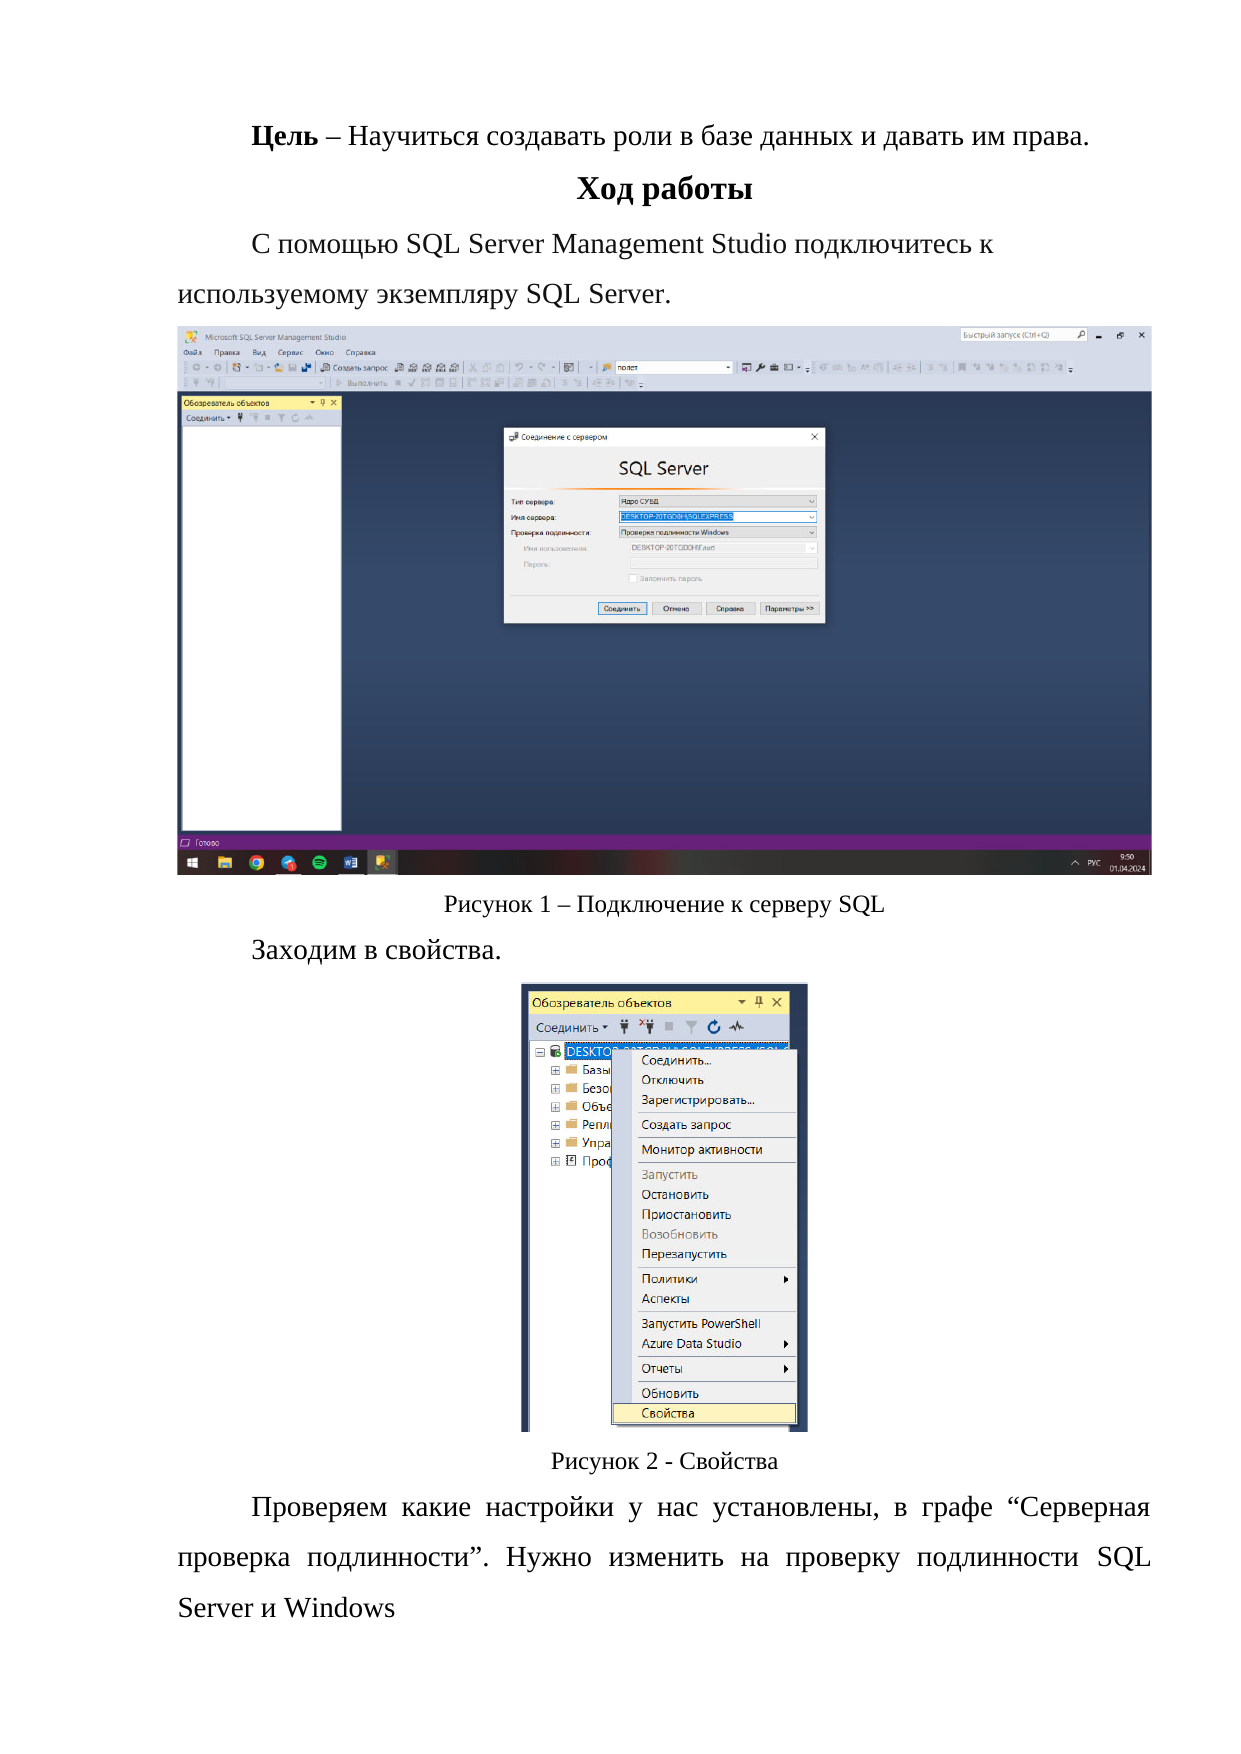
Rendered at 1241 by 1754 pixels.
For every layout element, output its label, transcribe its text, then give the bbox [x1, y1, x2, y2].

picture [177, 326, 1152, 875]
picture [521, 982, 808, 1432]
text Рисунок 1 – Подключение к серверу SQL [177, 889, 1152, 918]
text Ход работы [177, 168, 1152, 207]
text Заходим в свойства. [177, 932, 1152, 966]
text Цель – Научиться создавать роли в базе данных и давать им права. [177, 118, 1152, 152]
text Рисунок 2 - Свойства [177, 1446, 1152, 1475]
text С помощью SQL Server Management Studio подключитесь к используемому экземпляру SQL Server. [177, 226, 1152, 310]
text Проверяем какие настройки у нас установлены, в графе “Серверная проверка подлинности”. Нужно изменить на проверку подлинности SQL Server и Windows [177, 1489, 1152, 1623]
